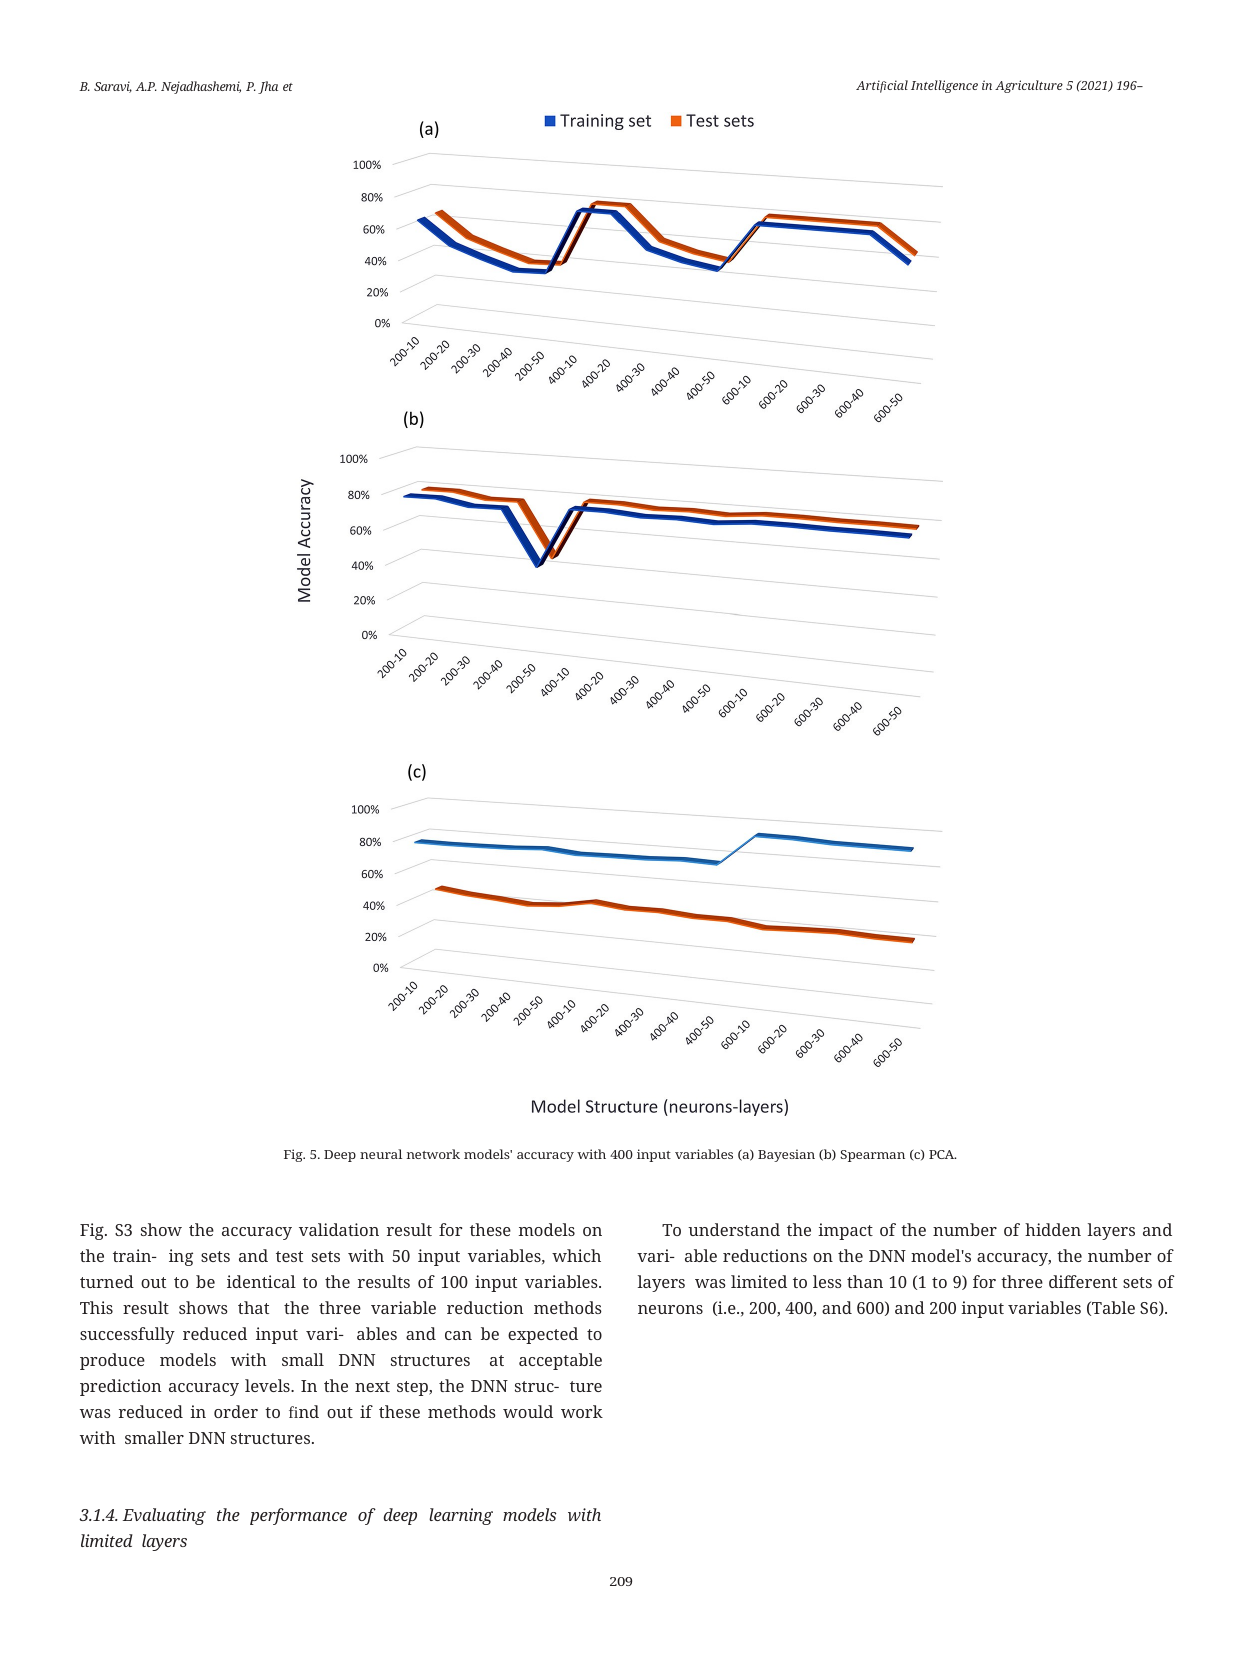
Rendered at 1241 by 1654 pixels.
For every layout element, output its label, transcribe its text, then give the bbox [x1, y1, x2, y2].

text To understand the impact of the number of hidden layers and vari- able reductions on the DNN model's accuracy, the number of layers was limited to less than 10 (1 to 9) for three different sets of neurons (i.e., 200, 400, and 600) and 200 input variables (Table S6). [637, 1218, 1173, 1319]
list Evaluating the performance of deep learning models with limited layers [79, 1504, 602, 1552]
picture [295, 112, 943, 1117]
text Fig. S3 show the accuracy validation result for these models on the train- ing sets and test sets with 50 input variables, which turned out to be identical to the results of 100 input variables. This result shows that the three variable reduction methods successfully reduced input vari- ables and can be expected to produce models with small DNN structures at acceptable prediction accuracy levels. In the next step, the DNN struc- ture was reduced in order to find out if these methods would work with smaller DNN structures. [79, 1218, 603, 1449]
text Fig. 5. Deep neural network models' accuracy with 400 input variables (a) Bayesian (b) Spearman (c) PCA. [69, 1146, 1172, 1163]
